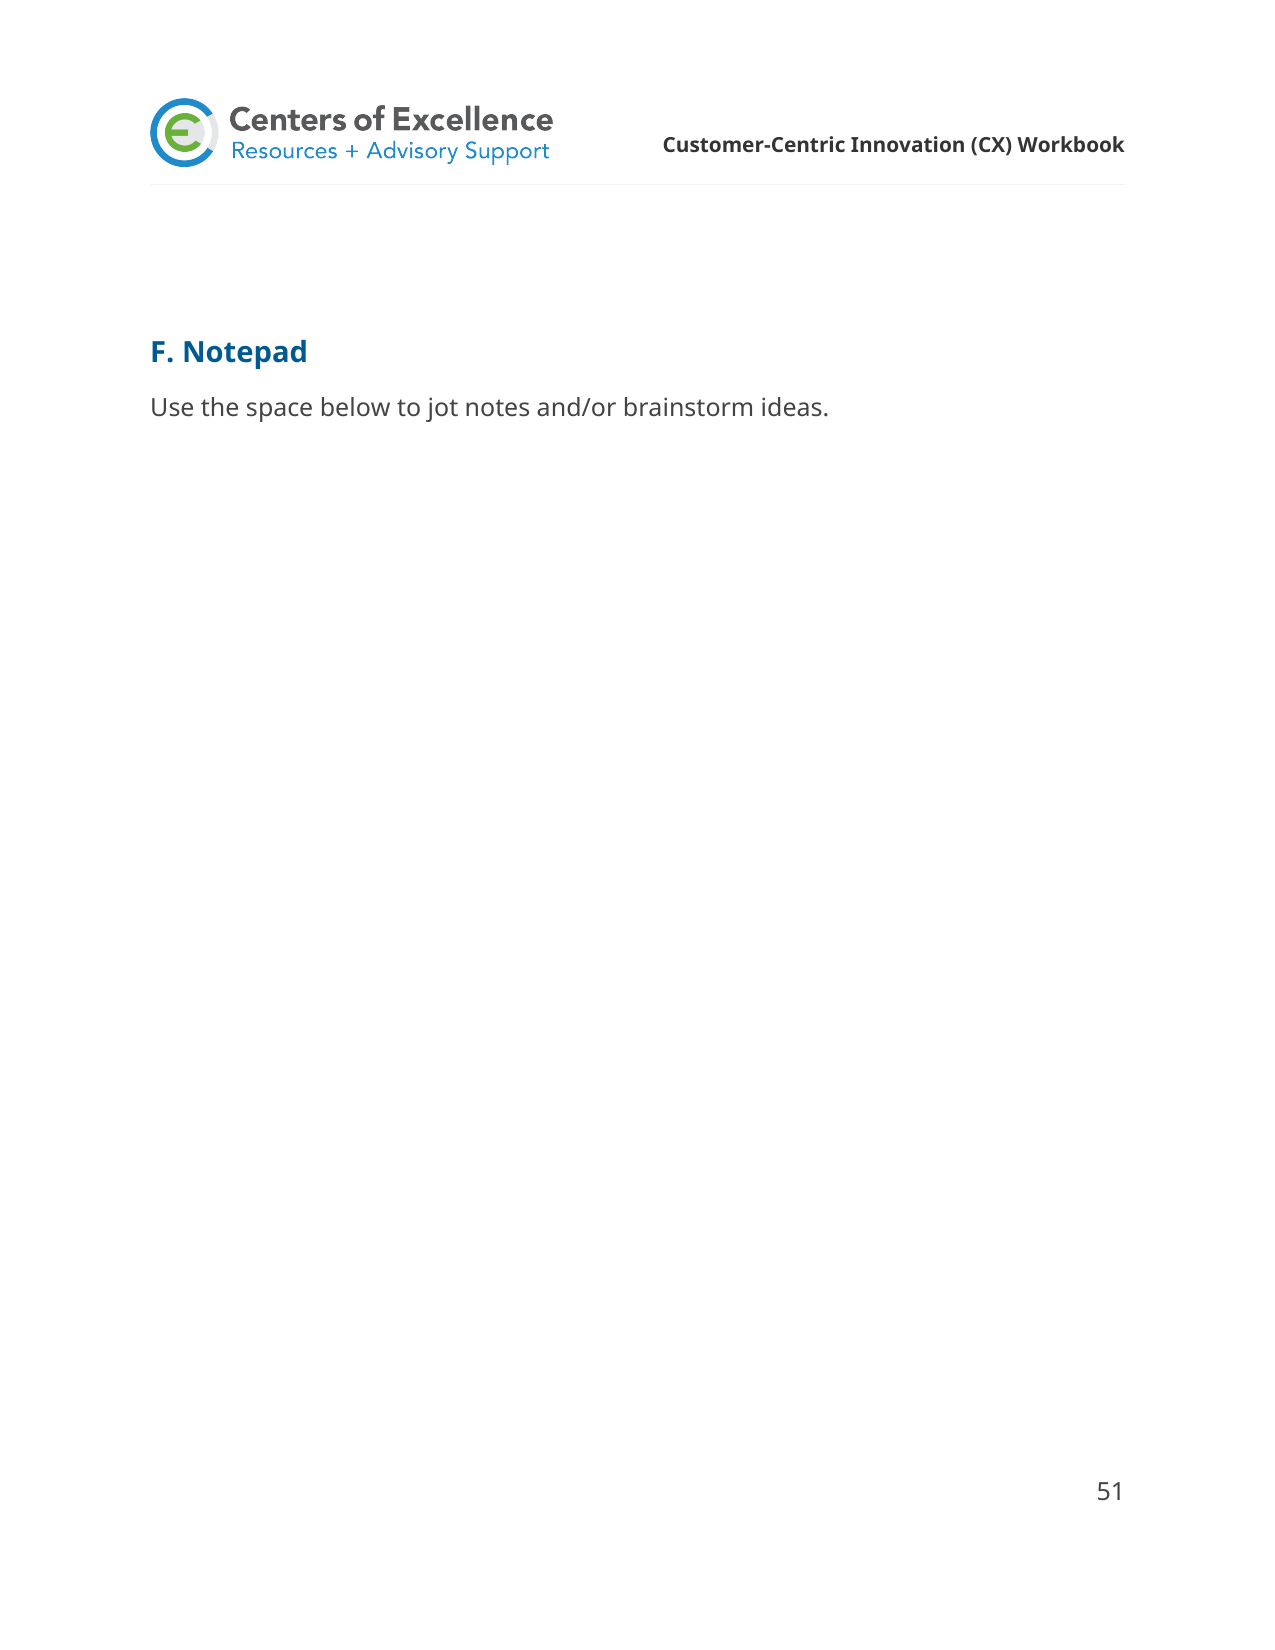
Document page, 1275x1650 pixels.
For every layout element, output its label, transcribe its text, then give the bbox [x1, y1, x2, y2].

text Use the space below to jot notes and/or brainstorm ideas. [150, 390, 1125, 424]
subtitle F. Notepad [150, 332, 1125, 371]
picture [150, 98, 565, 168]
